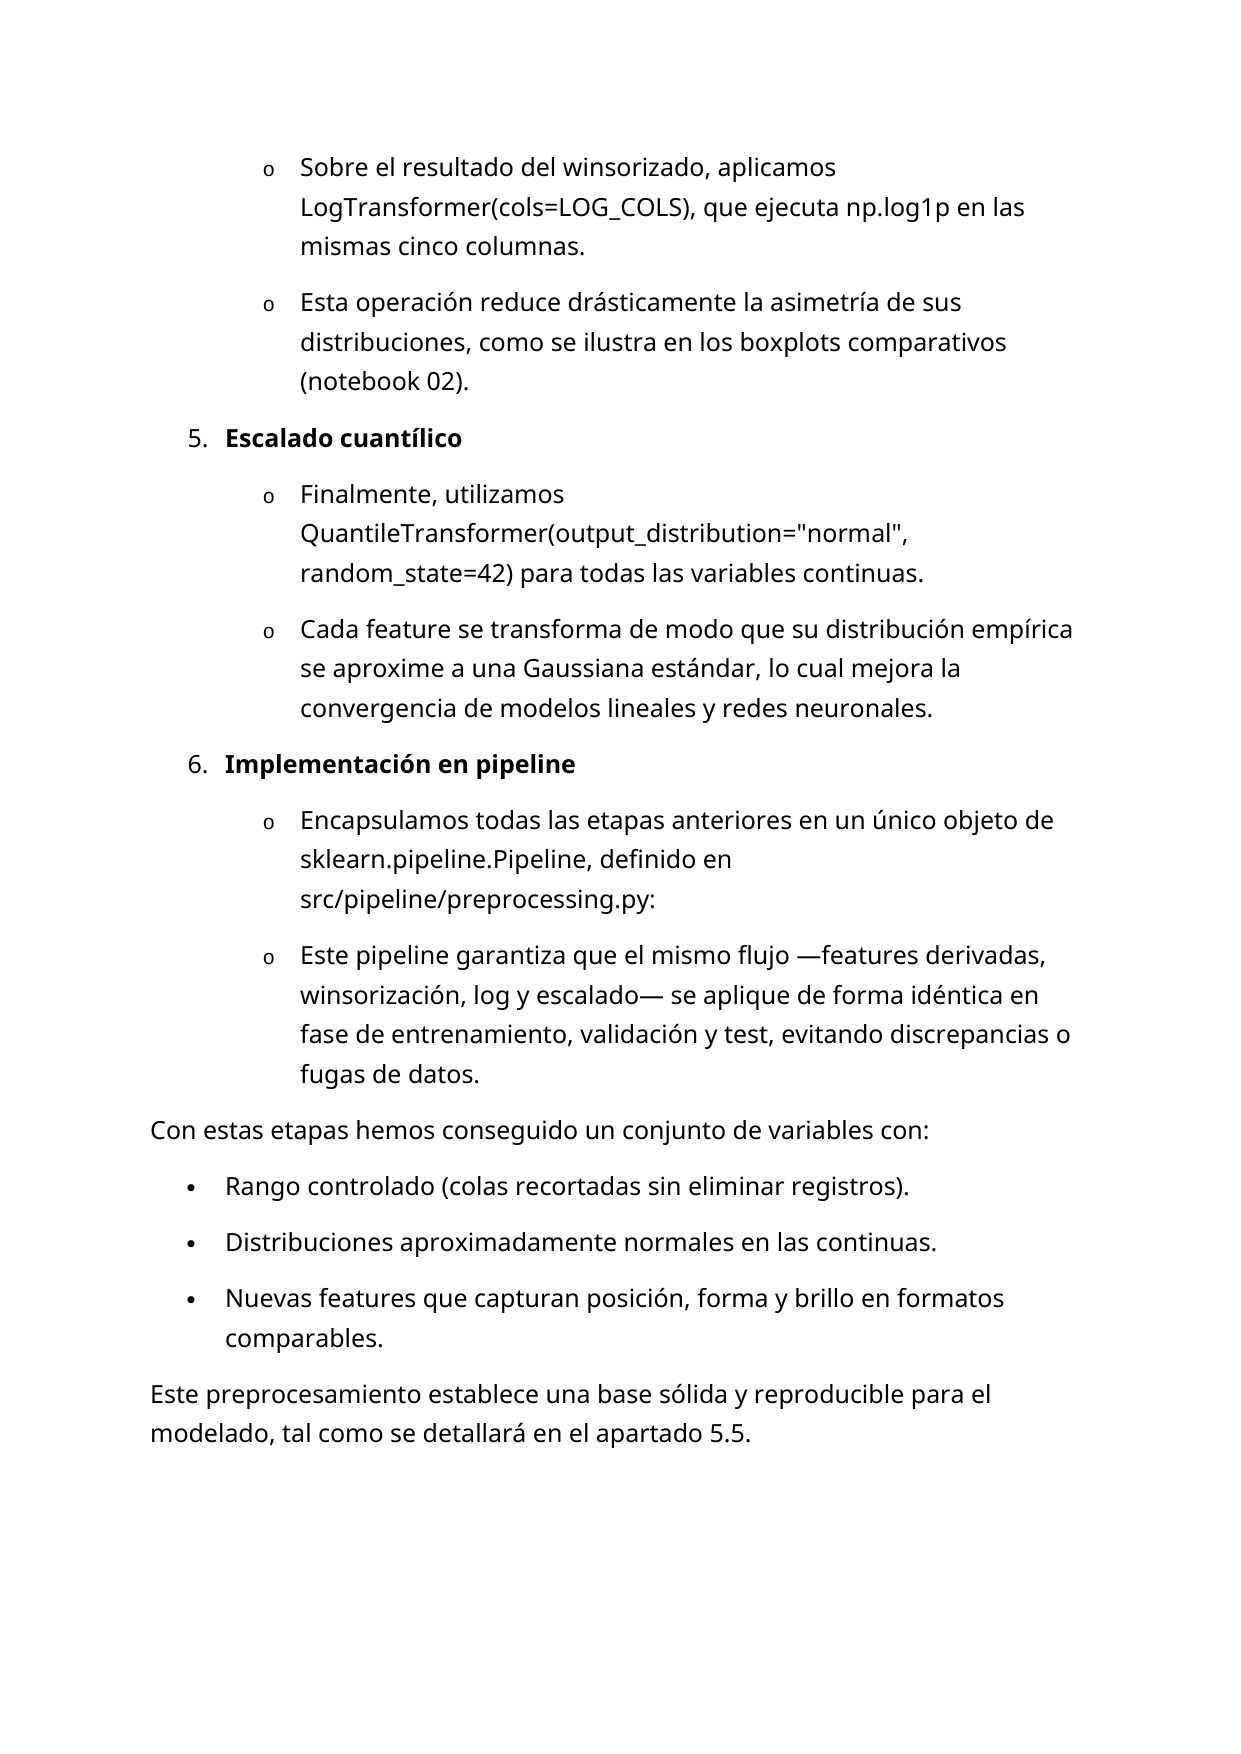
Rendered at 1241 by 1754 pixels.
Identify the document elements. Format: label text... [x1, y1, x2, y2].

list Escalado cuantílico [187, 420, 1090, 454]
list Sobre el resultado del winsorizado, aplicamos LogTransformer(cols=LOG_COLS), que ejecuta np.log1p en las mismas cinco columnas. [262, 150, 1090, 263]
list Distribuciones aproximadamente normales en las continuas. [187, 1225, 1090, 1259]
list Nuevas features que capturan posición, forma y brillo en formatos comparables. [187, 1281, 1090, 1354]
list Finalmente, utilizamos QuantileTransformer(output_distribution="normal", random_state=42) para todas las variables continuas. [262, 476, 1090, 589]
text Con estas etapas hemos conseguido un conjunto de variables con: [150, 1112, 1090, 1146]
list Rango controlado (colas recortadas sin eliminar registros). [187, 1168, 1090, 1203]
list Esta operación reduce drásticamente la asimetría de sus distribuciones, como se ilustra en los boxplots comparativos (notebook 02). [262, 285, 1090, 398]
list Implementación en pipeline [187, 747, 1090, 781]
text Este preprocesamiento establece una base sólida y reproducible para el modelado, tal como se detallará en el apartado 5.5. [150, 1376, 1090, 1450]
list Cada feature se transforma de modo que su distribución empírica se aproxime a una Gaussiana estándar, lo cual mejora la convergencia de modelos lineales y redes neuronales. [262, 611, 1090, 724]
list Este pipeline garantiza que el mismo flujo —features derivadas, winsorización, log y escalado— se aplique de forma idéntica en fase de entrenamiento, validación y test, evitando discrepancias o fugas de datos. [262, 938, 1090, 1090]
list Encapsulamos todas las etapas anteriores en un único objeto de sklearn.pipeline.Pipeline, definido en src/pipeline/preprocessing.py: [262, 803, 1090, 916]
